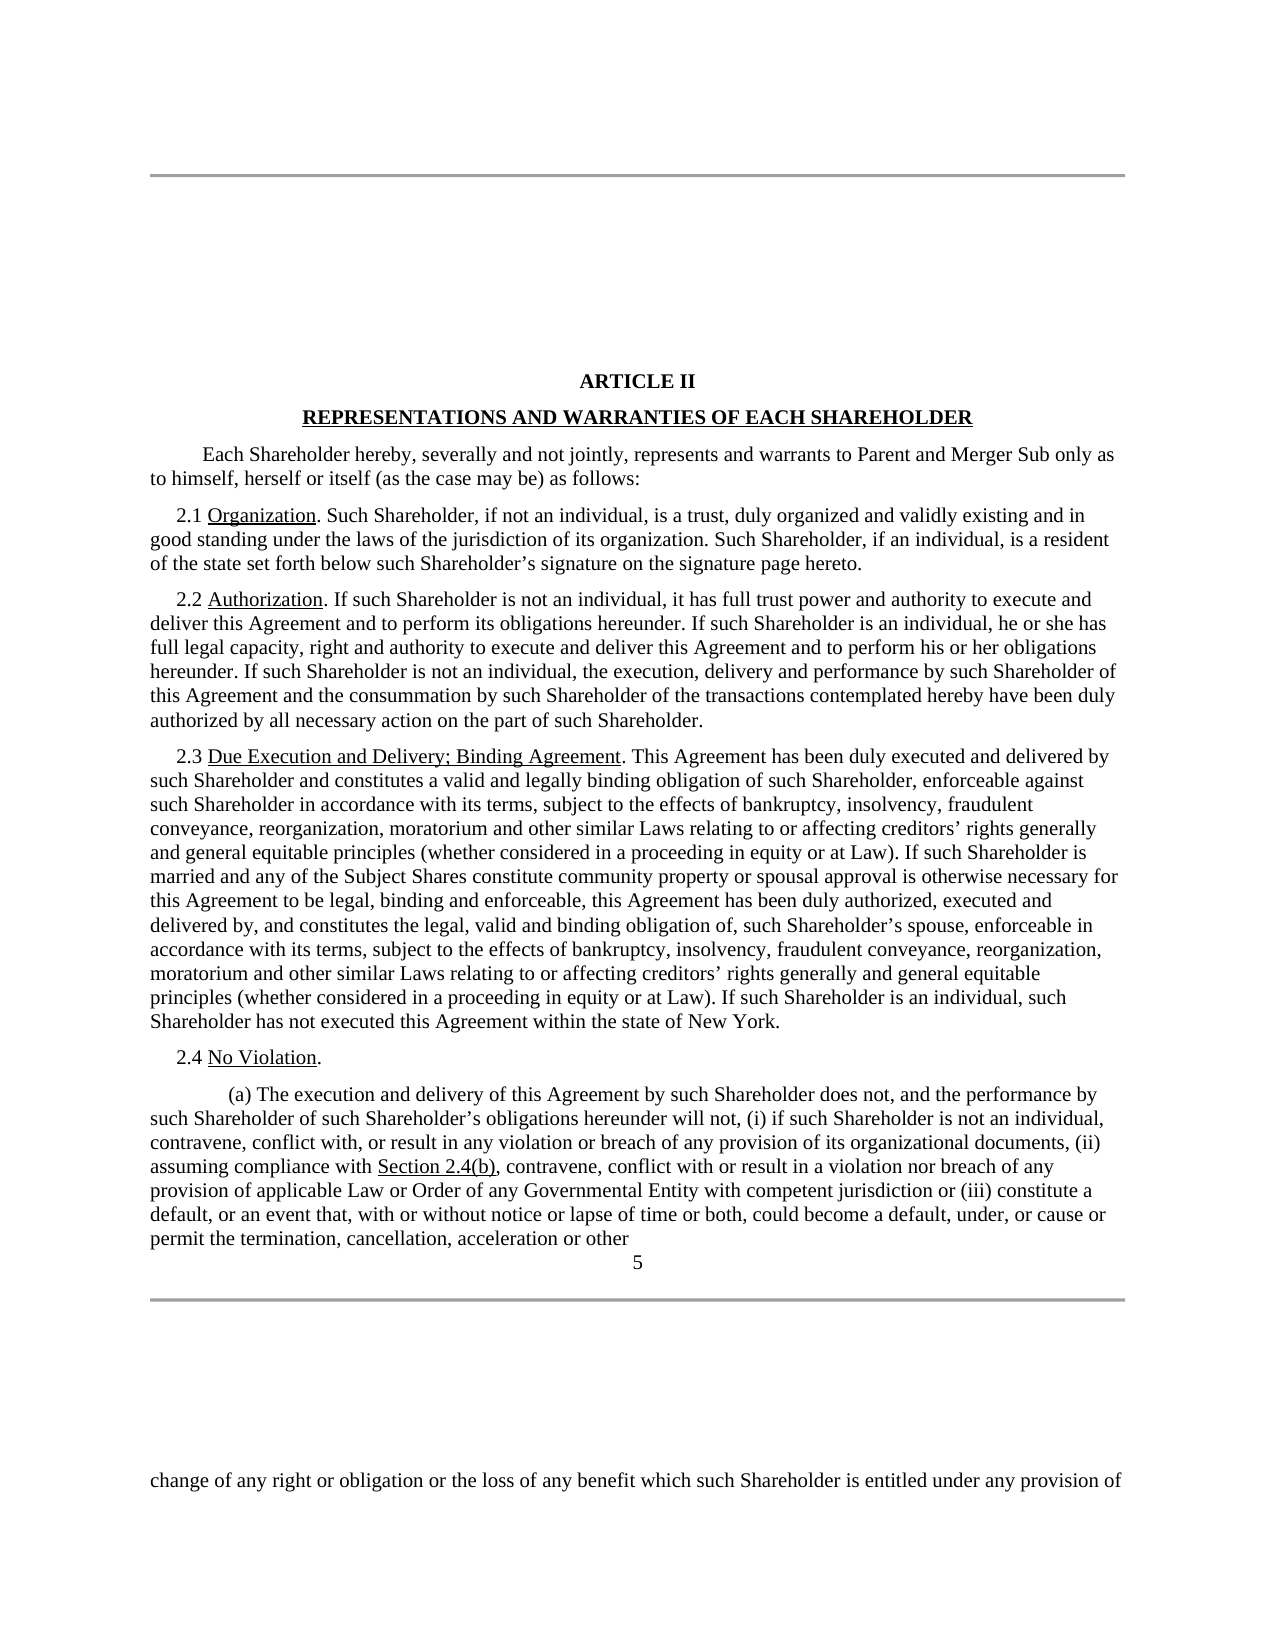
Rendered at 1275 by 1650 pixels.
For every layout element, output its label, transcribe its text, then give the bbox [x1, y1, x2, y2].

text Each Shareholder hereby, severally and not jointly, represents and warrants to Parent and Merger Sub only as to himself, herself or itself (as the case may be) as follows: [150, 442, 1125, 490]
text REPRESENTATIONS AND WARRANTIES OF EACH SHAREHOLDER [150, 405, 1125, 429]
text 5 [150, 1250, 1125, 1274]
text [150, 1468, 1125, 1492]
text (a) The execution and delivery of this Agreement by such Shareholder does not, and the performance by such Shareholder of such Shareholder’s obligations hereunder will not, (i) if such Shareholder is not an individual, contravene, conflict with, or result in any violation or breach of any provision of its organizational documents, (ii) assuming compliance with Section 2.4(b), contravene, conflict with or result in a violation nor breach of any provision of applicable Law or Order of any Governmental Entity with competent jurisdiction or (iii) constitute a default, or an event that, with or without notice or lapse of time or both, could become a default, under, or cause or permit the termination, cancellation, acceleration or other [150, 1082, 1125, 1250]
text 2.3 Due Execution and Delivery; Binding Agreement. This Agreement has been duly executed and delivered by such Shareholder and constitutes a valid and legally binding obligation of such Shareholder, enforceable against such Shareholder in accordance with its terms, subject to the effects of bankruptcy, insolvency, fraudulent conveyance, reorganization, moratorium and other similar Laws relating to or affecting creditors’ rights generally and general equitable principles (whether considered in a proceeding in equity or at Law). If such Shareholder is married and any of the Subject Shares constitute community property or spousal approval is otherwise necessary for this Agreement to be legal, binding and enforceable, this Agreement has been duly authorized, executed and delivered by, and constitutes the legal, valid and binding obligation of, such Shareholder’s spouse, enforceable in accordance with its terms, subject to the effects of bankruptcy, insolvency, fraudulent conveyance, reorganization, moratorium and other similar Laws relating to or affecting creditors’ rights generally and general equitable principles (whether considered in a proceeding in equity or at Law). If such Shareholder is an individual, such Shareholder has not executed this Agreement within the state of New York. [150, 744, 1125, 1033]
text ARTICLE II [150, 369, 1125, 393]
text 2.4 No Violation. [150, 1045, 1125, 1069]
text 2.2 Authorization. If such Shareholder is not an individual, it has full trust power and authority to execute and deliver this Agreement and to perform its obligations hereunder. If such Shareholder is an individual, he or she has full legal capacity, right and authority to execute and deliver this Agreement and to perform his or her obligations hereunder. If such Shareholder is not an individual, the execution, delivery and performance by such Shareholder of this Agreement and the consummation by such Shareholder of the transactions contemplated hereby have been duly authorized by all necessary action on the part of such Shareholder. [150, 587, 1125, 732]
text 2.1 Organization. Such Shareholder, if not an individual, is a trust, duly organized and validly existing and in good standing under the laws of the jurisdiction of its organization. Such Shareholder, if an individual, is a resident of the state set forth below such Shareholder’s signature on the signature page hereto. [150, 502, 1125, 575]
